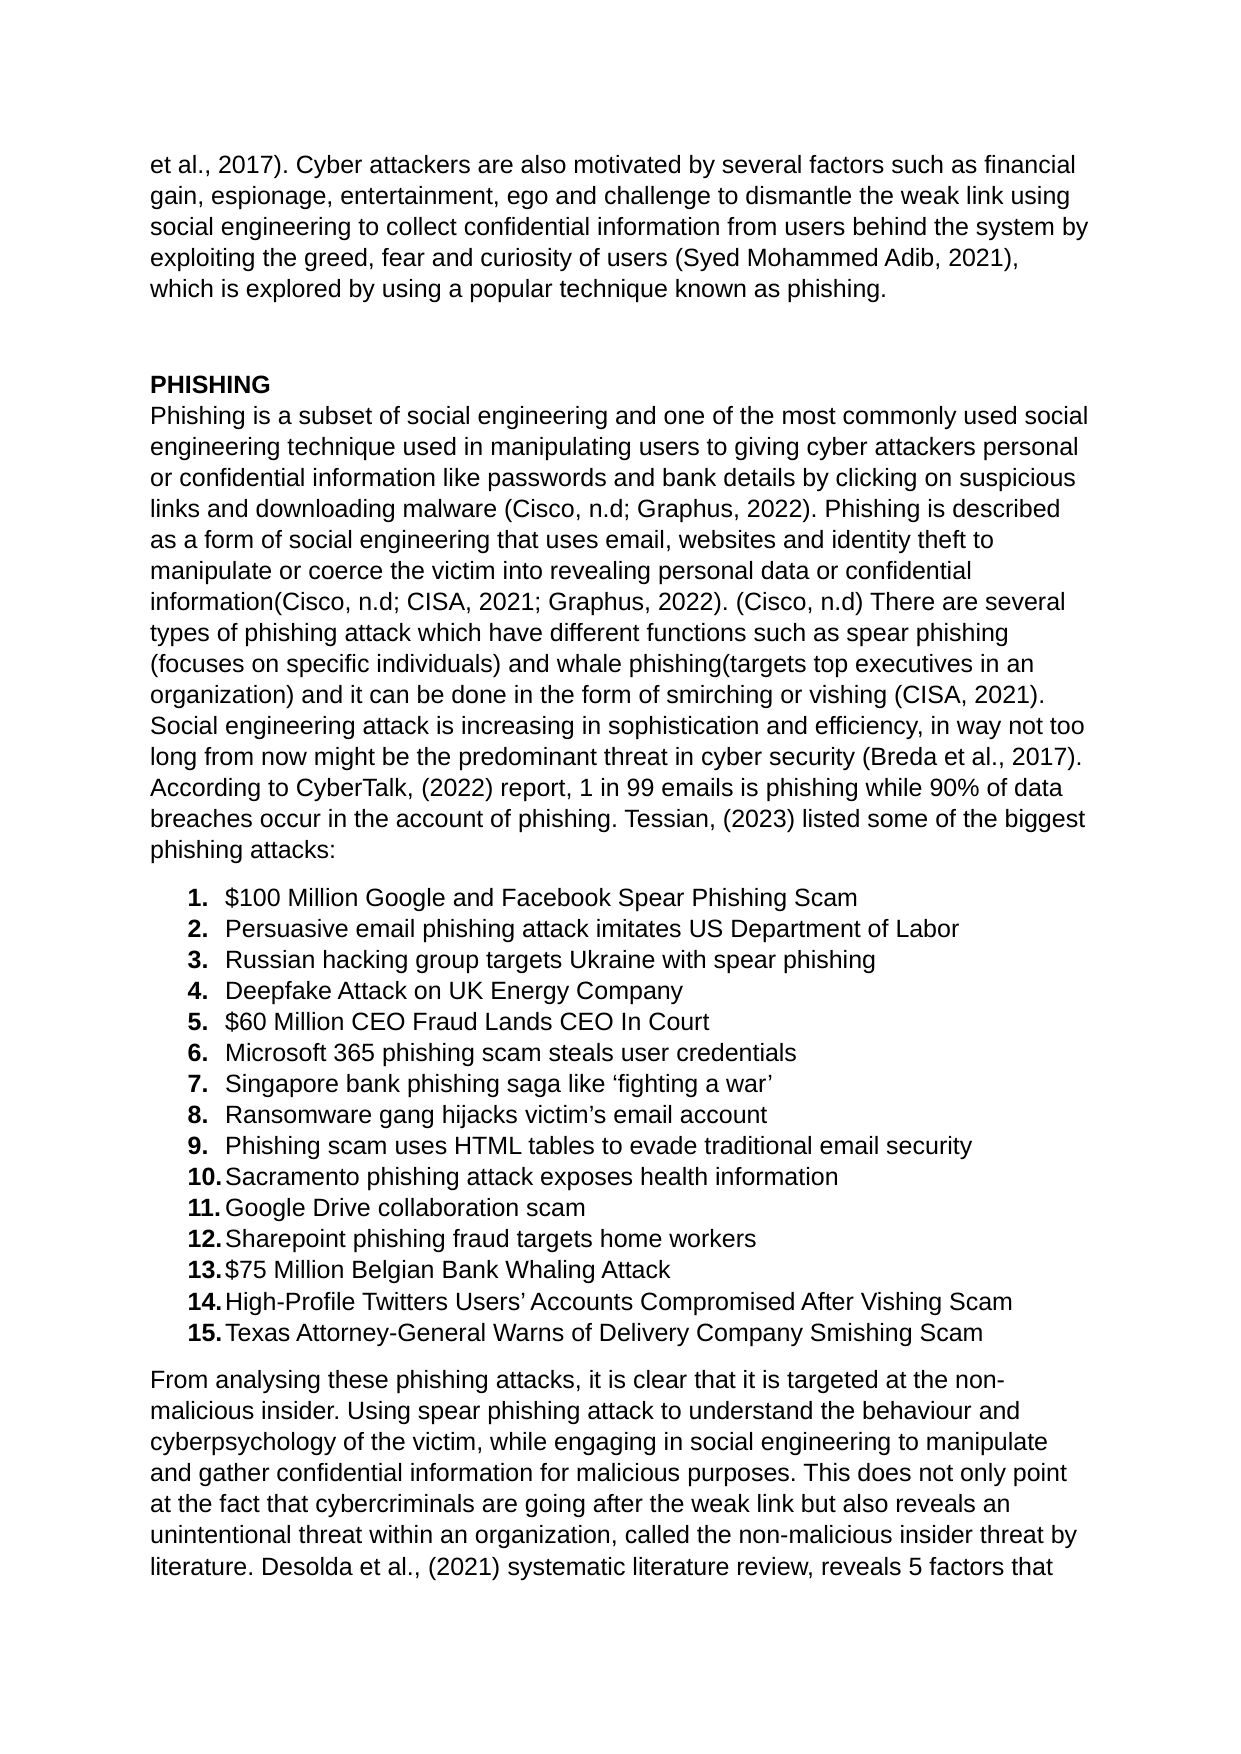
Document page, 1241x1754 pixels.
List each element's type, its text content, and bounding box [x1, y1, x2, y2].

list Deepfake Attack on UK Energy Company [187, 976, 1090, 1005]
list High-Profile Twitters Users’ Accounts Compromised After Vishing Scam [187, 1286, 1090, 1315]
list $75 Million Belgian Bank Whaling Attack [187, 1255, 1090, 1284]
list Sharepoint phishing fraud targets home workers [187, 1224, 1090, 1253]
list Texas Attorney-General Warns of Delivery Company Smishing Scam [187, 1317, 1090, 1346]
list Persuasive email phishing attack imitates US Department of Labor [187, 914, 1090, 943]
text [150, 1365, 1090, 1580]
list Sacramento phishing attack exposes health information [187, 1162, 1090, 1191]
list Phishing scam uses HTML tables to evade traditional email security [187, 1131, 1090, 1160]
list Google Drive collaboration scam [187, 1193, 1090, 1222]
list Microsoft 365 phishing scam steals user credentials [187, 1038, 1090, 1067]
list Singapore bank phishing saga like ‘fighting a war’ [187, 1069, 1090, 1098]
list $60 Million CEO Fraud Lands CEO In Court [187, 1007, 1090, 1036]
list $100 Million Google and Facebook Spear Phishing Scam [187, 883, 1090, 912]
list Ransomware gang hijacks victim’s email account [187, 1100, 1090, 1129]
text Phishing is a subset of social engineering and one of the most commonly used social engineering technique used in manipulating users to giving cyber attackers personal or confidential information like passwords and bank details by clicking on suspicious links and downloading malware (Cisco, n.d; Graphus, 2022). Phishing is described as a form of social engineering that uses email, websites and identity theft to manipulate or coerce the victim into revealing personal data or confidential information(Cisco, n.d; CISA, 2021; Graphus, 2022). (Cisco, n.d) There are several types of phishing attack which have different functions such as spear phishing (focuses on specific individuals) and whale phishing(targets top executives in an organization) and it can be done in the form of smirching or vishing (CISA, 2021). Social engineering attack is increasing in sophistication and efficiency, in way not too long from now might be the predominant threat in cyber security (Breda et al., 2017). According to CyberTalk, report, 1 in 99 emails is phishing while 90% of data breaches occur in the account of phishing. Tessian, (2023) listed some of the biggest phishing attacks: [150, 401, 1090, 864]
list Russian hacking group targets Ukraine with spear phishing [187, 945, 1090, 974]
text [150, 150, 1090, 303]
subtitle PHISHING [150, 369, 1090, 398]
